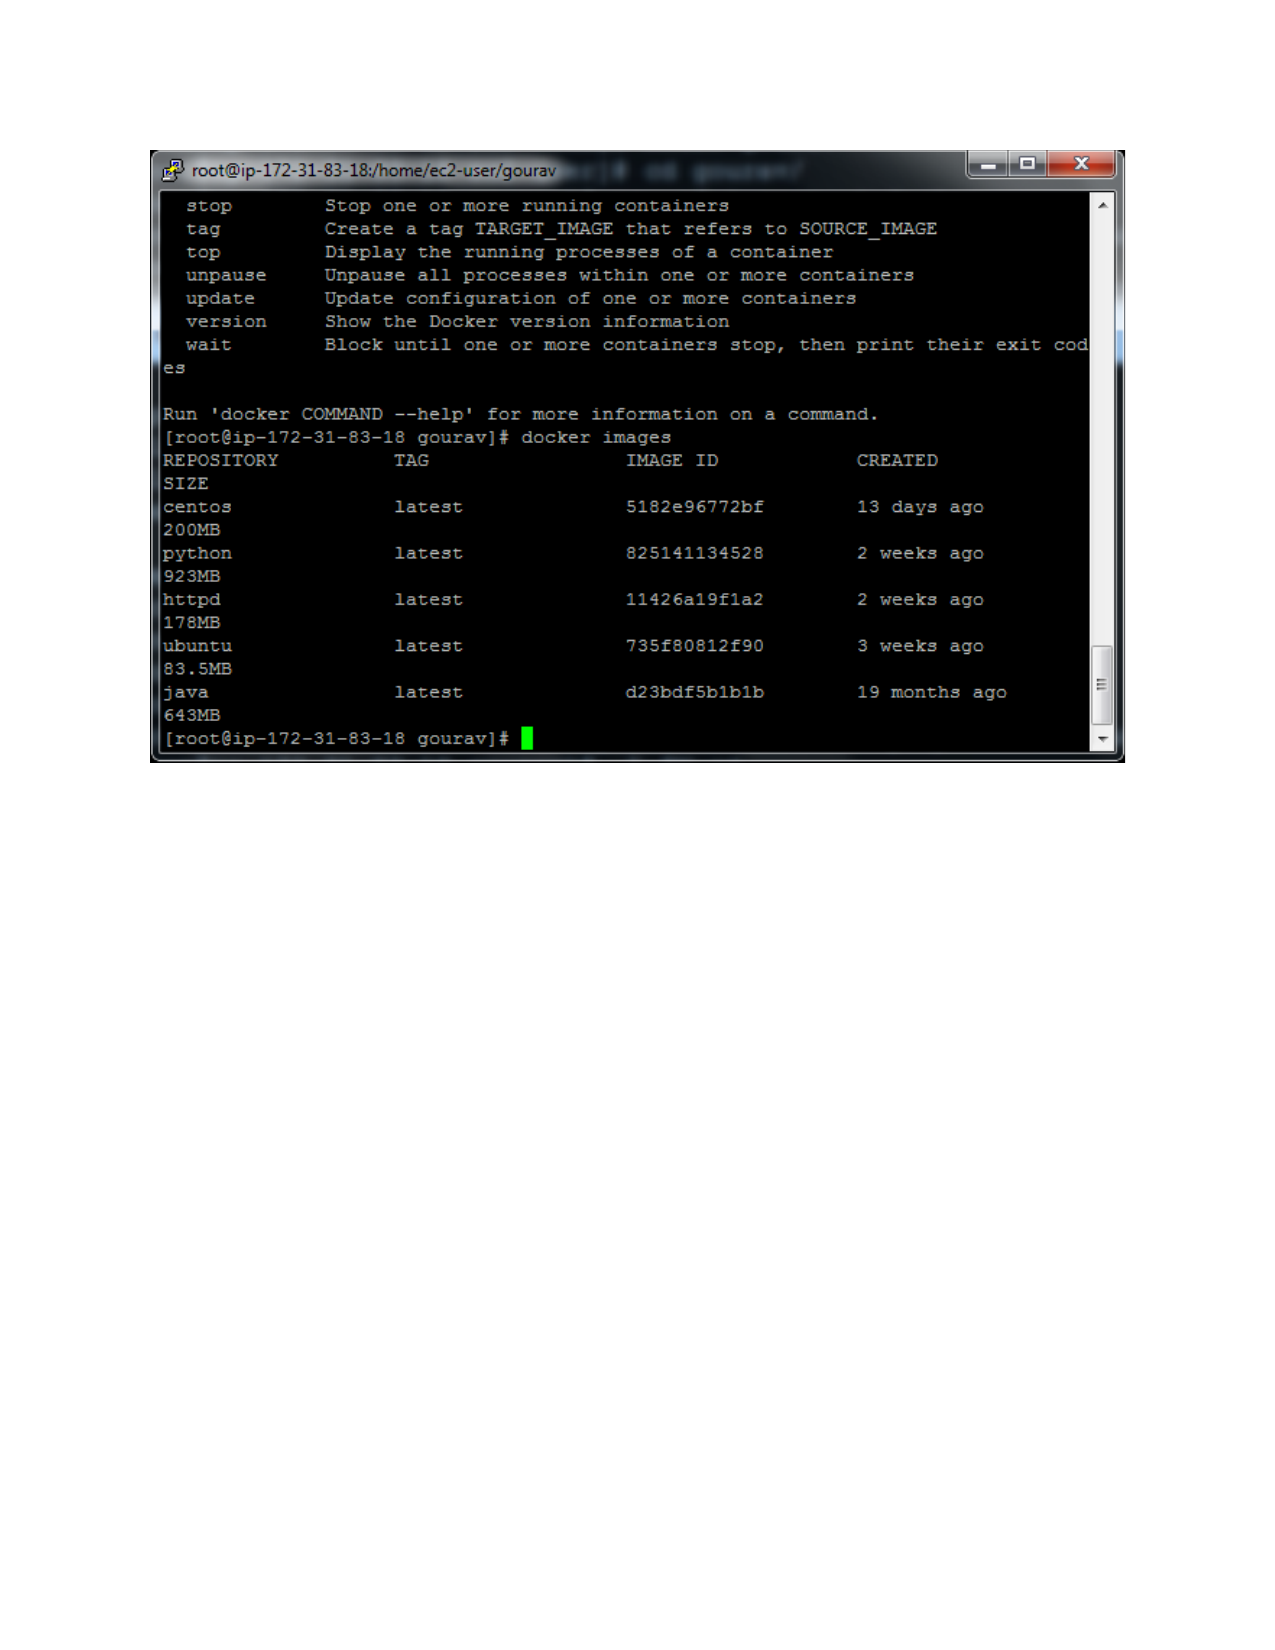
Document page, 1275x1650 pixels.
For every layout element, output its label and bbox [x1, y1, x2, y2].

picture [150, 150, 1125, 763]
